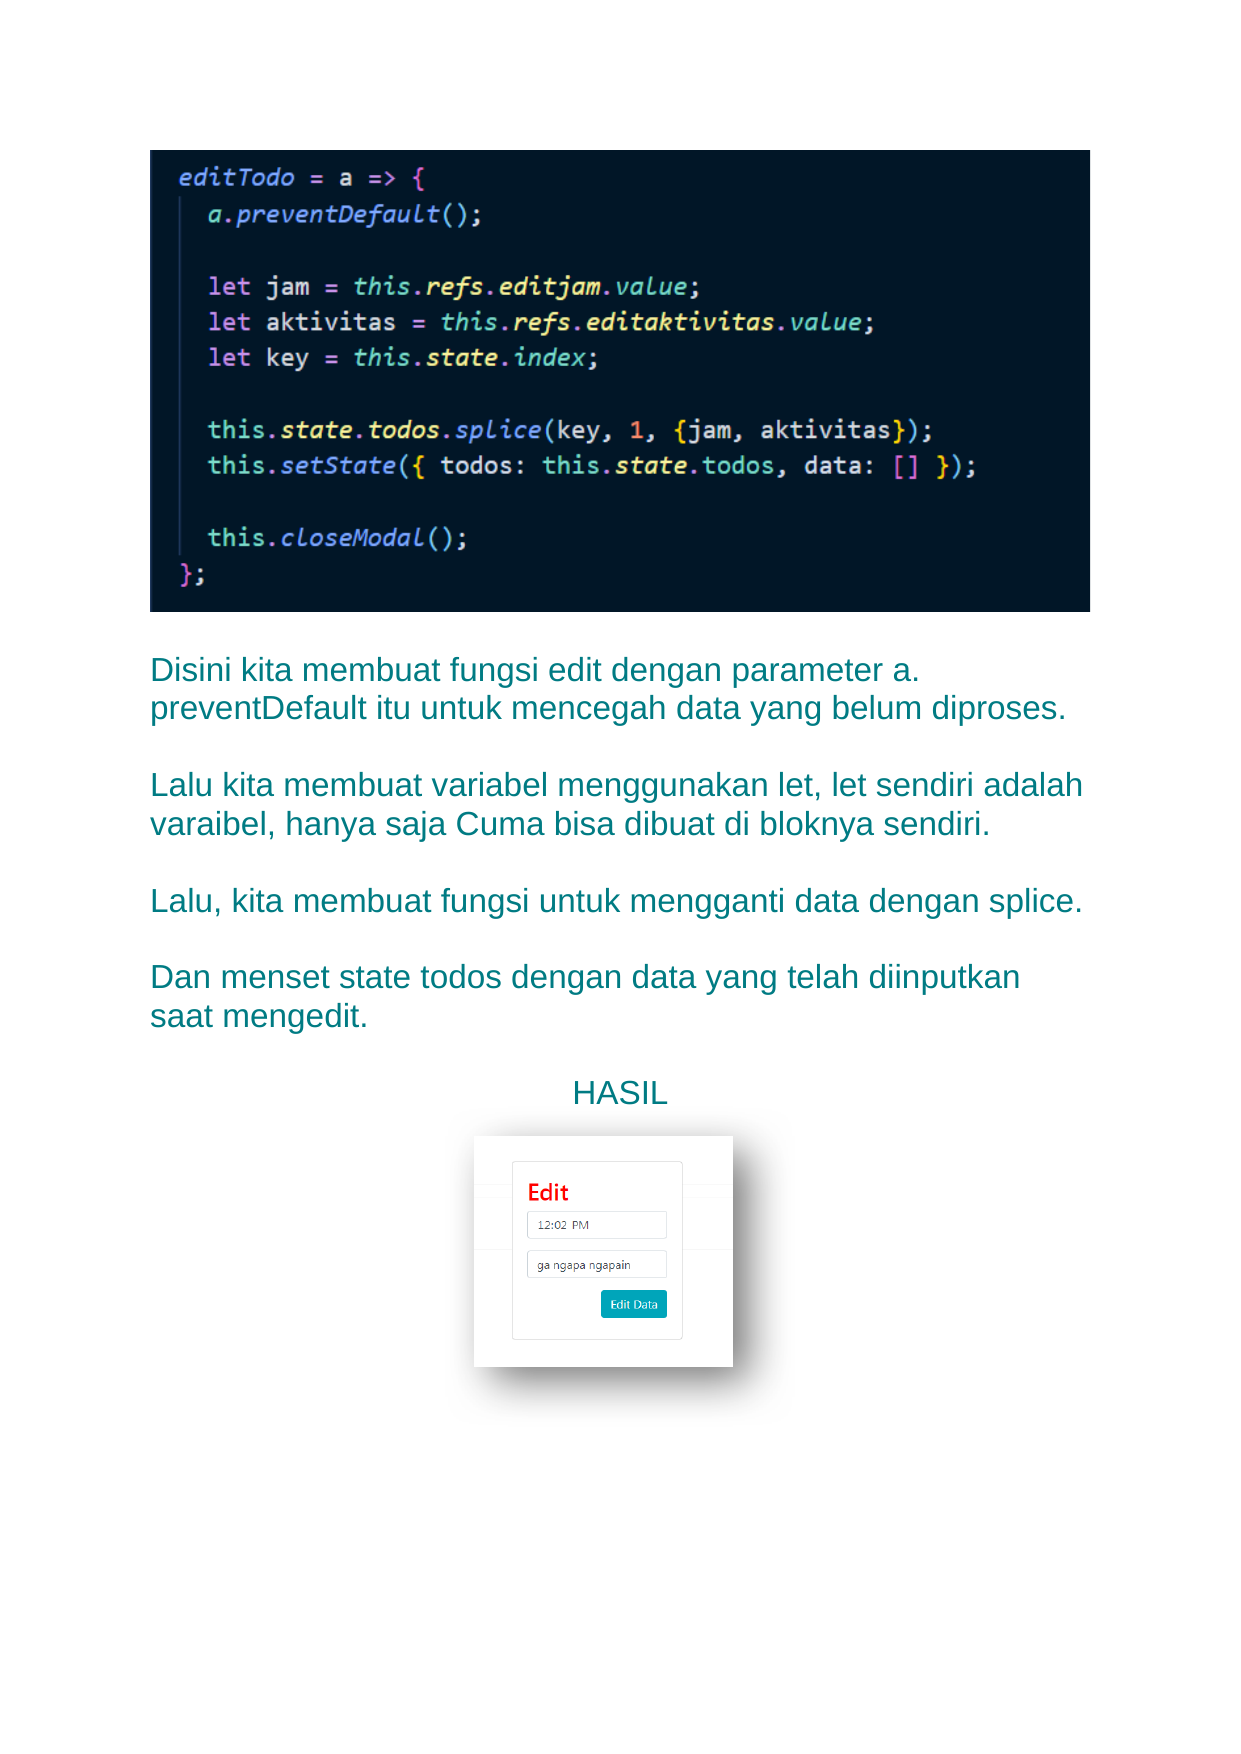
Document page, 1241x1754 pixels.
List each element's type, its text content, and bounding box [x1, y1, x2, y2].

subtitle Lalu, kita membuat fungsi untuk mengganti data dengan splice. [150, 881, 1090, 919]
subtitle Disini kita membuat fungsi edit dengan parameter a. [150, 650, 1090, 688]
subtitle preventDefault itu untuk mencegah data yang belum diproses. [150, 688, 1090, 727]
picture [474, 1136, 733, 1367]
picture [150, 150, 1091, 612]
subtitle HASIL [150, 1073, 1090, 1111]
subtitle Dan menset state todos dengan data yang telah diinputkan saat mengedit. [150, 957, 1090, 1034]
subtitle Lalu kita membuat variabel menggunakan let, let sendiri adalah varaibel, hanya saja Cuma bisa dibuat di bloknya sendiri. [150, 765, 1090, 842]
